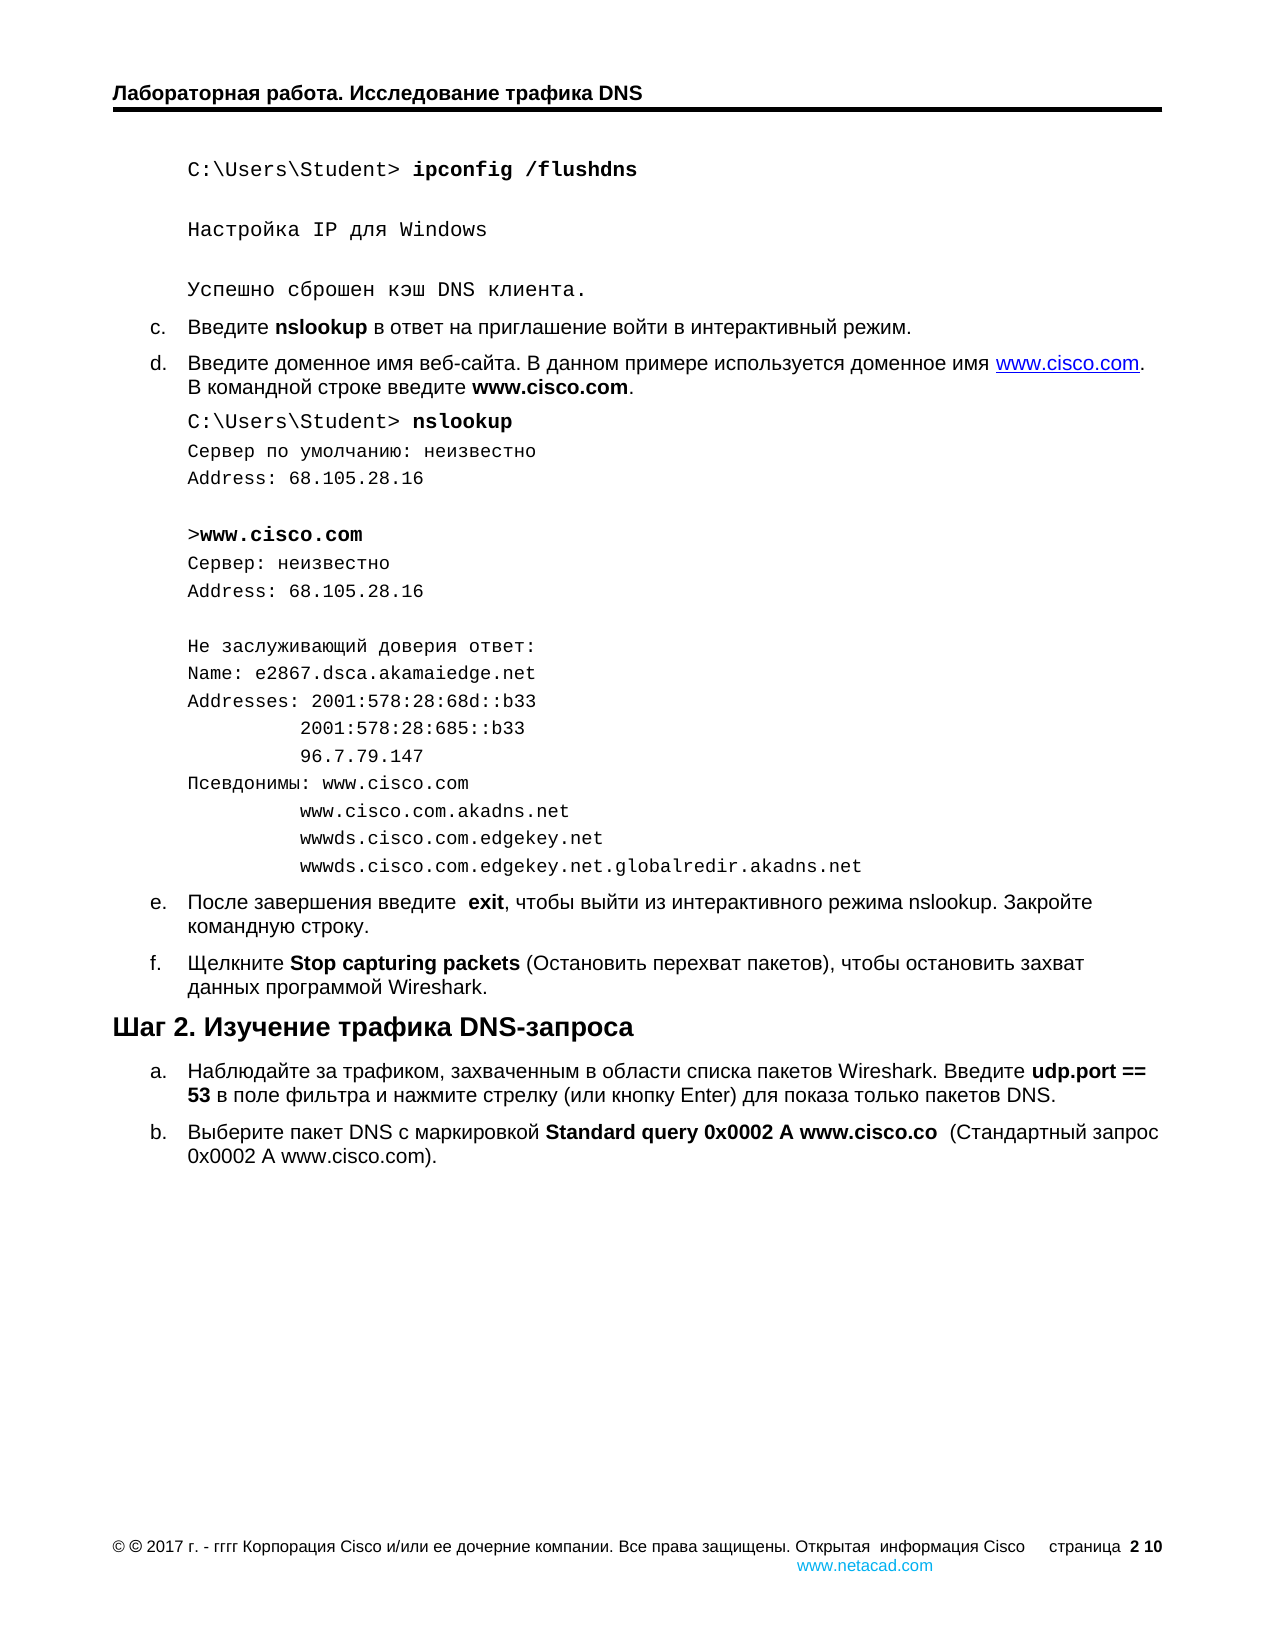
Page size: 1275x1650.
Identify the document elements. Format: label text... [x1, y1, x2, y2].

text wwwds.cisco.com.edgekey.net [187, 829, 1162, 850]
subtitle Изучение трафика DNS-запроса [112, 1011, 1162, 1042]
text Введите доменное имя веб-сайта. В данном примере используется доменное имя www.cisco.com. В командной строке введите www.cisco.com. [150, 351, 1162, 399]
text Addresses: 2001:578:28:68d::b33 [187, 691, 1162, 713]
text >www.cisco.com [187, 524, 1162, 548]
text 2001:578:28:685::b33 [187, 719, 1162, 740]
text Псевдонимы: www.cisco.com [187, 774, 1162, 795]
text www.cisco.com.akadns.net [187, 801, 1162, 823]
text Name: e2867.dsca.akamaiedge.net [187, 664, 1162, 685]
text C:\Users\Student> ipconfig /flushdns [187, 159, 1162, 183]
text Введите nslookup в ответ на приглашение войти в интерактивный режим. [150, 315, 1162, 339]
text C:\Users\Student> nslookup [187, 412, 1162, 435]
text После завершения введите exit, чтобы выйти из интерактивного режима nslookup. Закройте командную строку. [150, 890, 1162, 938]
text Настройка IP для Windows [187, 219, 1162, 242]
text Address: 68.105.28.16 [187, 469, 1162, 490]
text Сервер: неизвестно [187, 554, 1162, 575]
text Не заслуживающий доверия ответ: [187, 636, 1162, 658]
text 96.7.79.147 [187, 746, 1162, 768]
text Успешно сброшен кэш DNS клиента. [187, 278, 1162, 302]
text Щелкните Stop capturing packets (Остановить перехват пакетов), чтобы остановить захват данных программой Wireshark. [150, 951, 1162, 998]
text Наблюдайте за трафиком, захваченным в области списка пакетов Wireshark. Введите udp.port == 53 в поле фильтра и нажмите стрелку (или кнопку Enter) для показа только пакетов DNS. [150, 1059, 1162, 1107]
text wwwds.cisco.com.edgekey.net.globalredir.akadns.net [187, 856, 1162, 878]
text Сервер по умолчанию: неизвестно [187, 441, 1162, 463]
text Выберите пакет DNS с маркировкой Standard query 0x0002 A www.cisco.co (Стандартный запрос 0x0002 A www.cisco.com). [150, 1120, 1162, 1168]
text Address: 68.105.28.16 [187, 581, 1162, 603]
